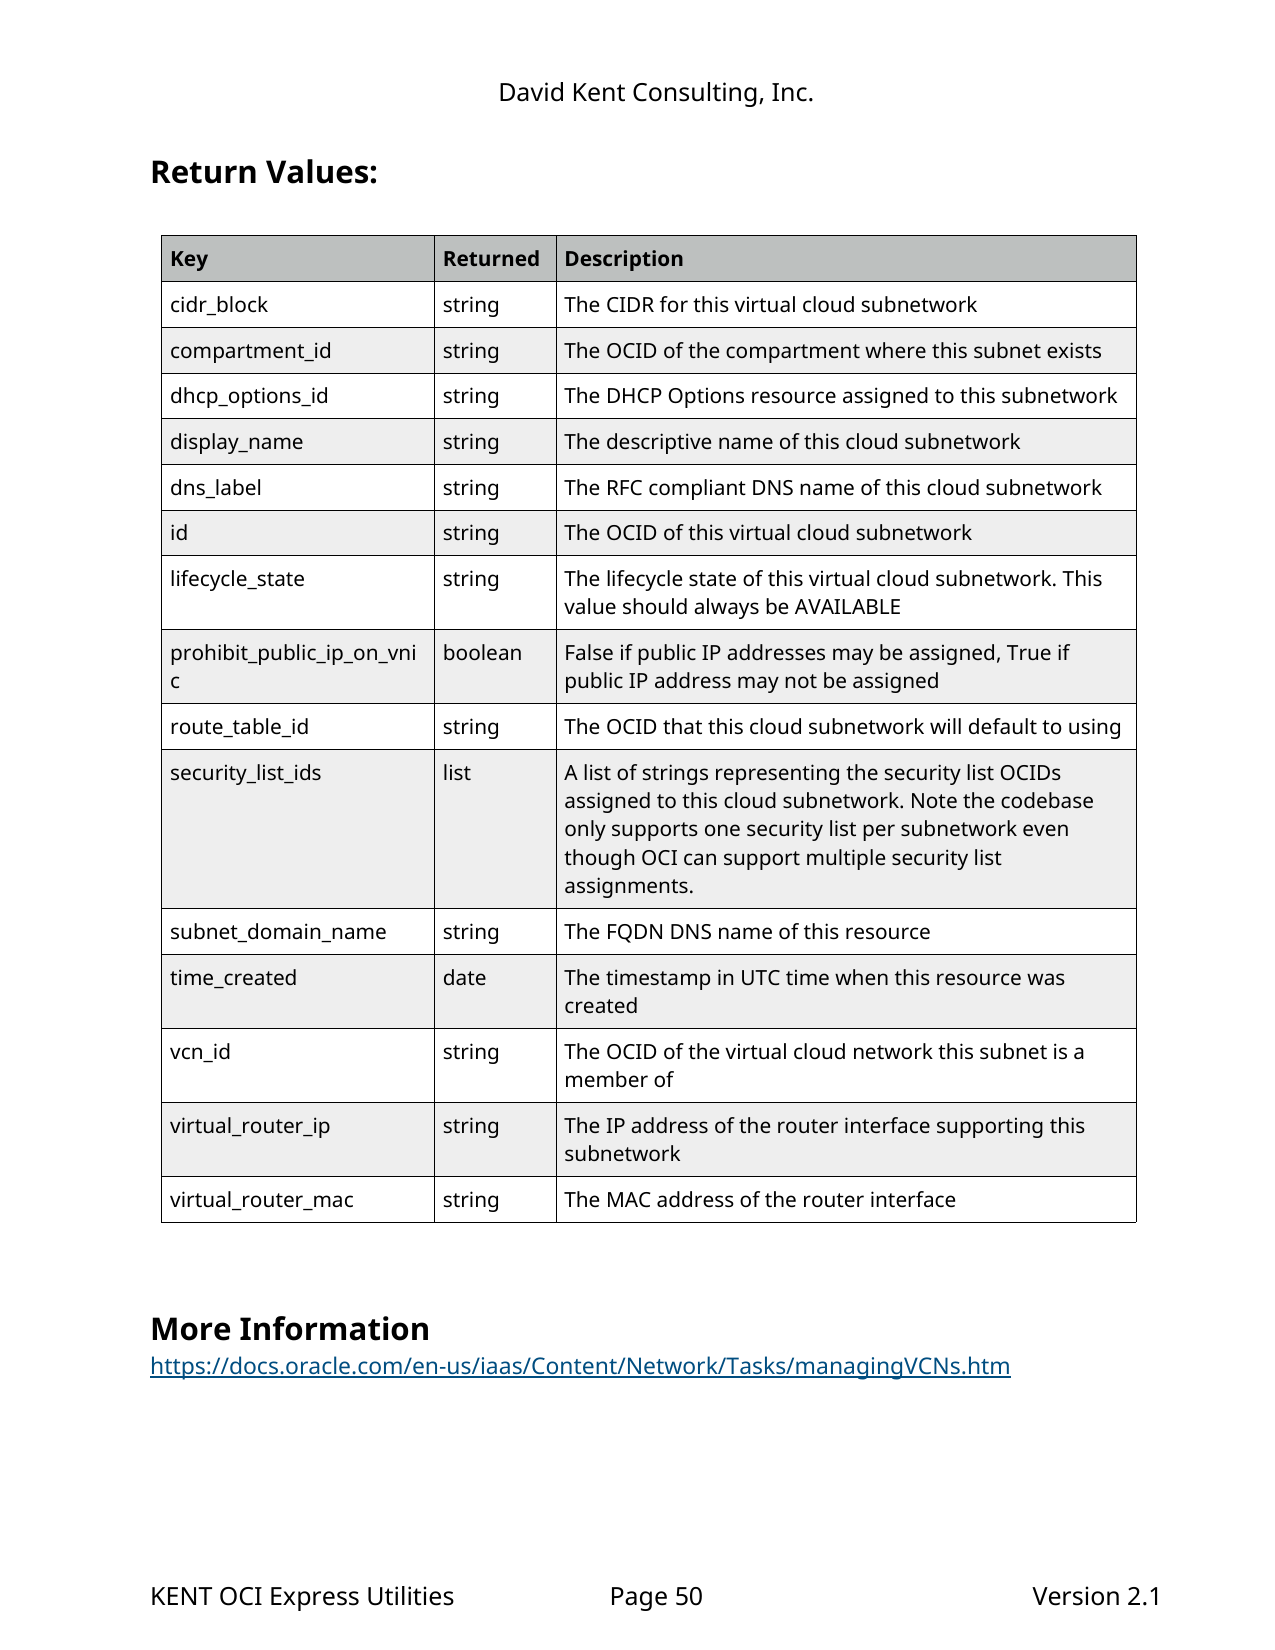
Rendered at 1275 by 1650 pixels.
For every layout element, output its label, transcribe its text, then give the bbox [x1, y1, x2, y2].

table_header Returned [435, 236, 556, 281]
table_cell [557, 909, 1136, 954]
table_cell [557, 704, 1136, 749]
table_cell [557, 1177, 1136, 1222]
text Return Values: [150, 150, 1162, 193]
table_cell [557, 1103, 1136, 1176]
table_cell dhcp_options_id [162, 374, 434, 418]
table_cell string [435, 511, 556, 555]
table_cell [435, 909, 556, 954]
table_cell id [162, 511, 434, 555]
text More Information [150, 1307, 1162, 1350]
table_cell The OCID of this virtual cloud subnetwork [557, 511, 1136, 555]
table_cell The DHCP Options resource assigned to this subnetwork [557, 374, 1136, 418]
table_cell The descriptive name of this cloud subnetwork [557, 419, 1136, 464]
table_cell string [435, 556, 556, 629]
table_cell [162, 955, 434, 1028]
table_cell lifecycle_state [162, 556, 434, 629]
table_cell string [435, 328, 556, 373]
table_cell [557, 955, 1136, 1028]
table_cell dns_label [162, 465, 434, 509]
table_cell compartment_id [162, 328, 434, 373]
table_header Description [557, 236, 1136, 281]
table_header Key [162, 236, 434, 281]
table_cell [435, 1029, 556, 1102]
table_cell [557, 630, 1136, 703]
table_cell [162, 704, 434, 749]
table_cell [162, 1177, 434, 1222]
table_cell string [435, 374, 556, 418]
table_cell boolean [435, 630, 556, 703]
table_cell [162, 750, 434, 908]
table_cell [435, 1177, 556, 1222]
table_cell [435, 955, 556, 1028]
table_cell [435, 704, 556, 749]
table_cell display_name [162, 419, 434, 464]
text https://docs.oracle.com/en-us/iaas/Content/Network/Tasks/managingVCNs.htm [150, 1350, 1162, 1381]
table_cell cidr_block [162, 282, 434, 327]
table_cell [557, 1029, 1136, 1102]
table_cell string [435, 419, 556, 464]
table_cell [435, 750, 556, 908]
table_cell The OCID of the compartment where this subnet exists [557, 328, 1136, 373]
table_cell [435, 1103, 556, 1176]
table_cell string [435, 282, 556, 327]
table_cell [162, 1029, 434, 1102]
table_cell The lifecycle state of this virtual cloud subnetwork. This value should always be AVAILABLE [557, 556, 1136, 629]
table_cell The CIDR for this virtual cloud subnetwork [557, 282, 1136, 327]
table_cell prohibit_public_ip_on_vnic [162, 630, 434, 703]
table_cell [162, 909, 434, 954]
table_cell string [435, 465, 556, 509]
table_cell The RFC compliant DNS name of this cloud subnetwork [557, 465, 1136, 509]
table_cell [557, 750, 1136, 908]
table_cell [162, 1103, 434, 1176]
